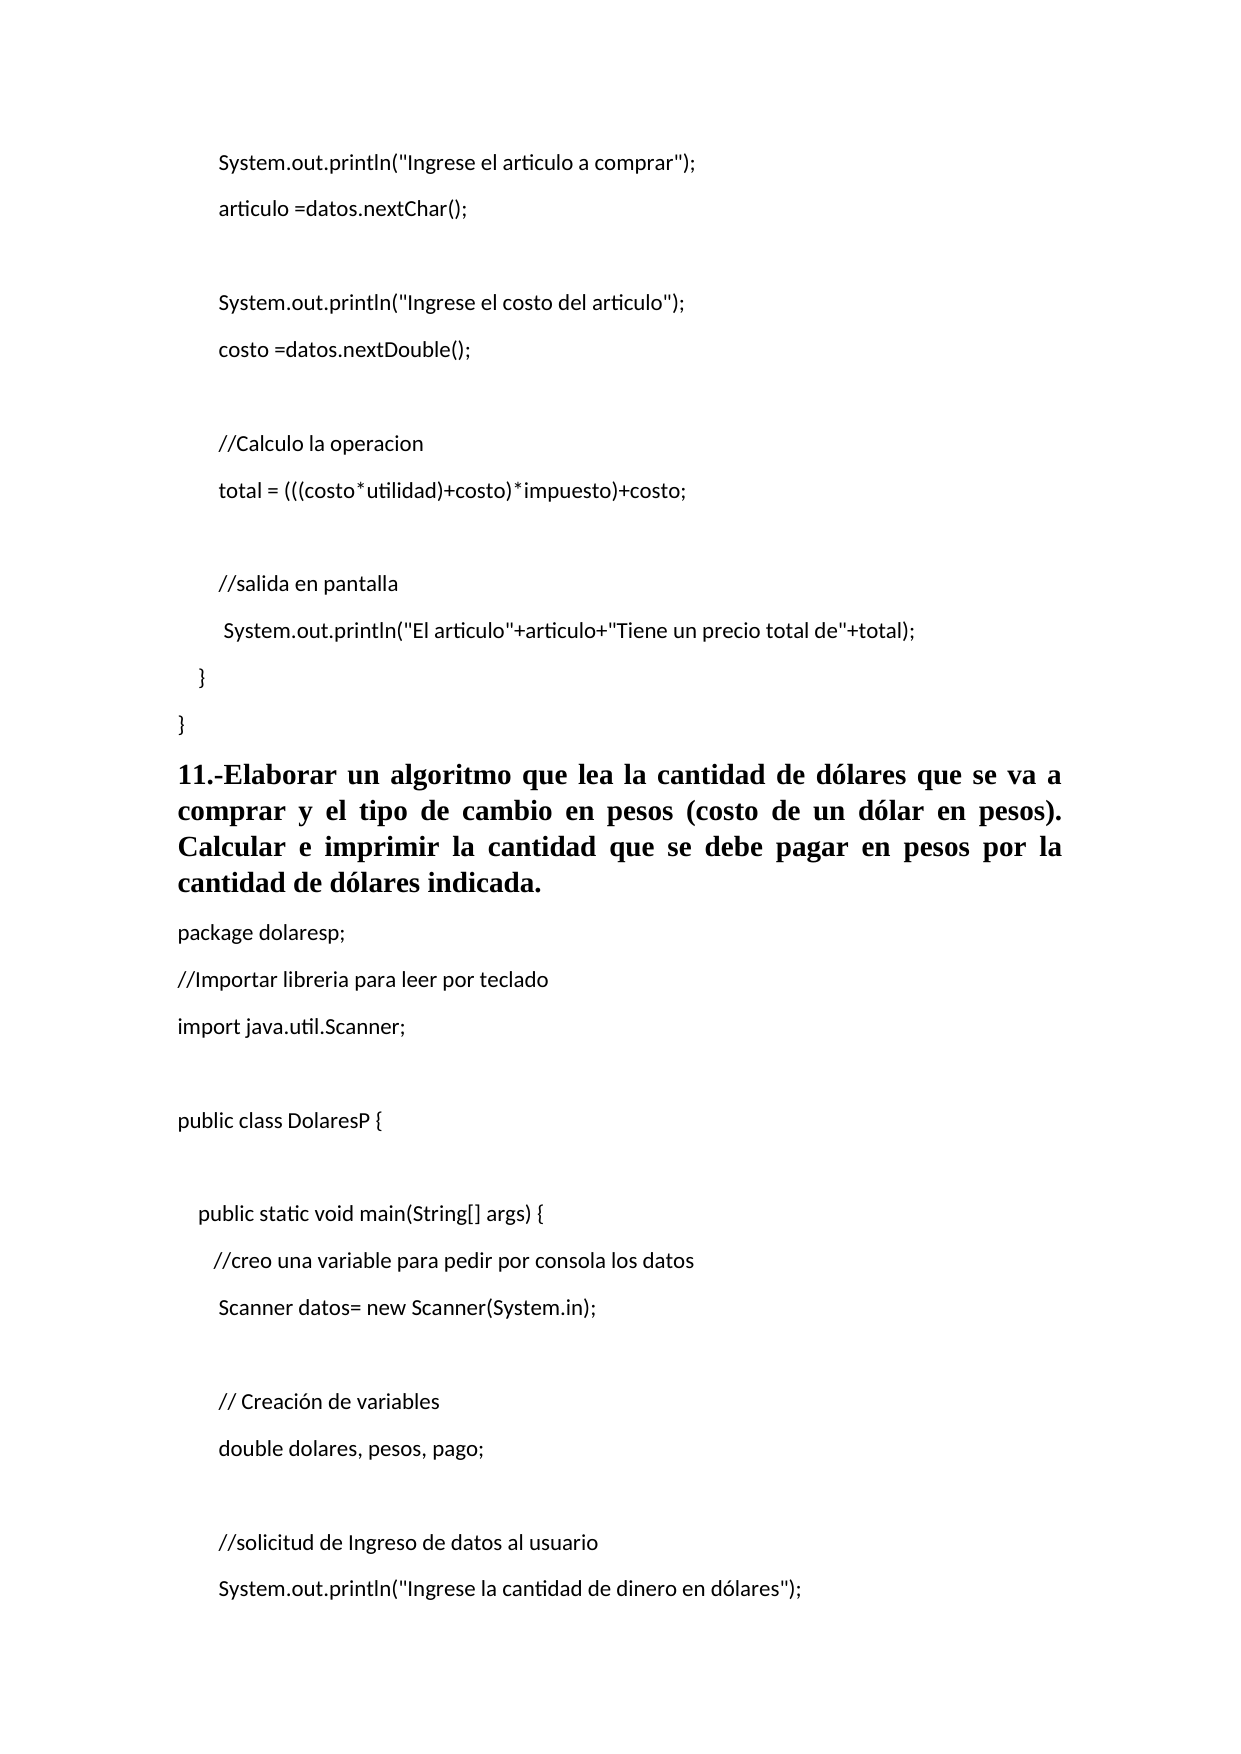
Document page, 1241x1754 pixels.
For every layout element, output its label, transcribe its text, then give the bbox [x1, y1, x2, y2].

text System.out.println("Ingrese el costo del articulo"); [177, 288, 1063, 316]
text 11.-Elaborar un algoritmo que lea la cantidad de dólares que se va a comprar y el tipo de cambio en pesos (costo de un dólar en pesos). Calcular e imprimir la cantidad que se debe pagar en pesos por la cantidad de dólares indicada. [177, 757, 1063, 899]
text // Creación de variables [177, 1387, 1063, 1415]
text } [177, 663, 1063, 691]
text import java.util.Scanner; [177, 1012, 1063, 1040]
text Scanner datos= new Scanner(System.in); [177, 1293, 1063, 1321]
text articulo =datos.nextChar(); [177, 194, 1063, 222]
text //salida en pantalla [177, 569, 1063, 597]
text //solicitud de Ingreso de datos al usuario [177, 1528, 1063, 1556]
text } [177, 710, 1063, 738]
text public static void main(String[] args) { [177, 1199, 1063, 1227]
text costo =datos.nextDouble(); [177, 335, 1063, 363]
text //creo una variable para pedir por consola los datos [177, 1246, 1063, 1274]
text //Calculo la operacion [177, 429, 1063, 457]
text package dolaresp; [177, 918, 1063, 946]
text total = (((costo*utilidad)+costo)*impuesto)+costo; [177, 476, 1063, 504]
text System.out.println("Ingrese el articulo a comprar"); [177, 148, 1063, 176]
text public class DolaresP { [177, 1106, 1063, 1134]
text System.out.println("El articulo"+articulo+"Tiene un precio total de"+total); [177, 616, 1063, 644]
text double dolares, pesos, pago; [177, 1434, 1063, 1462]
text //Importar libreria para leer por teclado [177, 965, 1063, 993]
text System.out.println("Ingrese la cantidad de dinero en dólares"); [177, 1574, 1063, 1602]
